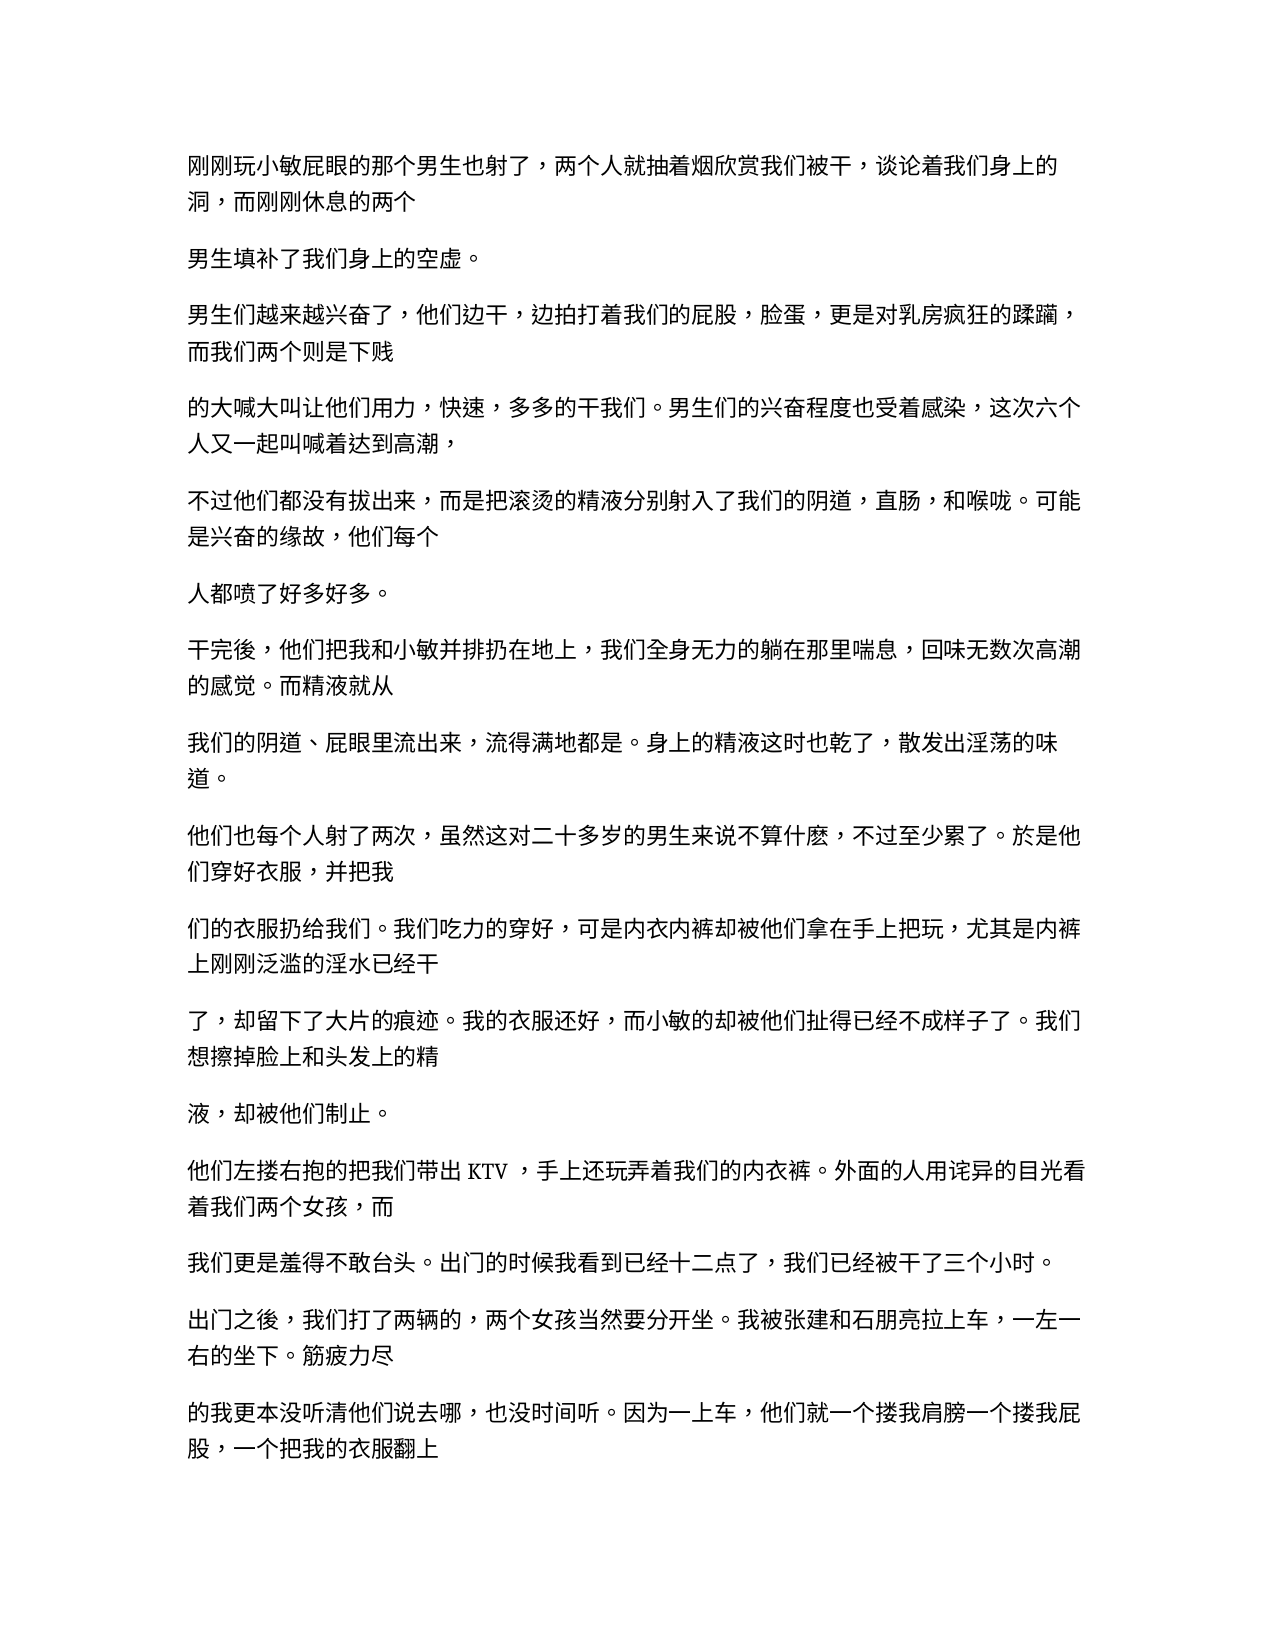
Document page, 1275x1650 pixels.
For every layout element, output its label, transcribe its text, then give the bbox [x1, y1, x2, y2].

text 了，却留下了大片的痕迹。我的衣服还好，而小敏的却被他们扯得已经不成样子了。我们想擦掉脸上和头发上的精 [187, 1005, 1087, 1072]
text 人都喷了好多好多。 [187, 578, 1087, 609]
text 液，却被他们制止。 [187, 1098, 1087, 1129]
text 们的衣服扔给我们。我们吃力的穿好，可是内衣内裤却被他们拿在手上把玩，尤其是内裤上刚刚泛滥的淫水已经干 [187, 912, 1087, 980]
text 出门之後，我们打了两辆的，两个女孩当然要分开坐。我被张建和石朋亮拉上车，一左一右的坐下。筋疲力尽 [187, 1304, 1087, 1371]
text 他们左搂右抱的把我们带出KTV ，手上还玩弄着我们的内衣裤。外面的人用诧异的目光看着我们两个女孩，而 [187, 1155, 1087, 1222]
text 我们更是羞得不敢台头。出门的时候我看到已经十二点了，我们已经被干了三个小时。 [187, 1247, 1087, 1279]
text 不过他们都没有拔出来，而是把滚烫的精液分别射入了我们的阴道，直肠，和喉咙。可能是兴奋的缘故，他们每个 [187, 485, 1087, 552]
text 我们的阴道、屁眼里流出来，流得满地都是。身上的精液这时也乾了，散发出淫荡的味道。 [187, 727, 1087, 794]
text 他们也每个人射了两次，虽然这对二十多岁的男生来说不算什麽，不过至少累了。於是他们穿好衣服，并把我 [187, 820, 1087, 887]
text 的大喊大叫让他们用力，快速，多多的干我们。男生们的兴奋程度也受着感染，这次六个人又一起叫喊着达到高潮， [187, 392, 1087, 459]
text 男生填补了我们身上的空虚。 [187, 243, 1087, 274]
text 干完後，他们把我和小敏并排扔在地上，我们全身无力的躺在那里喘息，回味无数次高潮的感觉。而精液就从 [187, 634, 1087, 702]
text 刚刚玩小敏屁眼的那个男生也射了，两个人就抽着烟欣赏我们被干，谈论着我们身上的洞，而刚刚休息的两个 [187, 150, 1087, 217]
text 的我更本没听清他们说去哪，也没时间听。因为一上车，他们就一个搂我肩膀一个搂我屁股，一个把我的衣服翻上 [187, 1397, 1087, 1464]
text 男生们越来越兴奋了，他们边干，边拍打着我们的屁股，脸蛋，更是对乳房疯狂的蹂躏，而我们两个则是下贱 [187, 299, 1087, 367]
